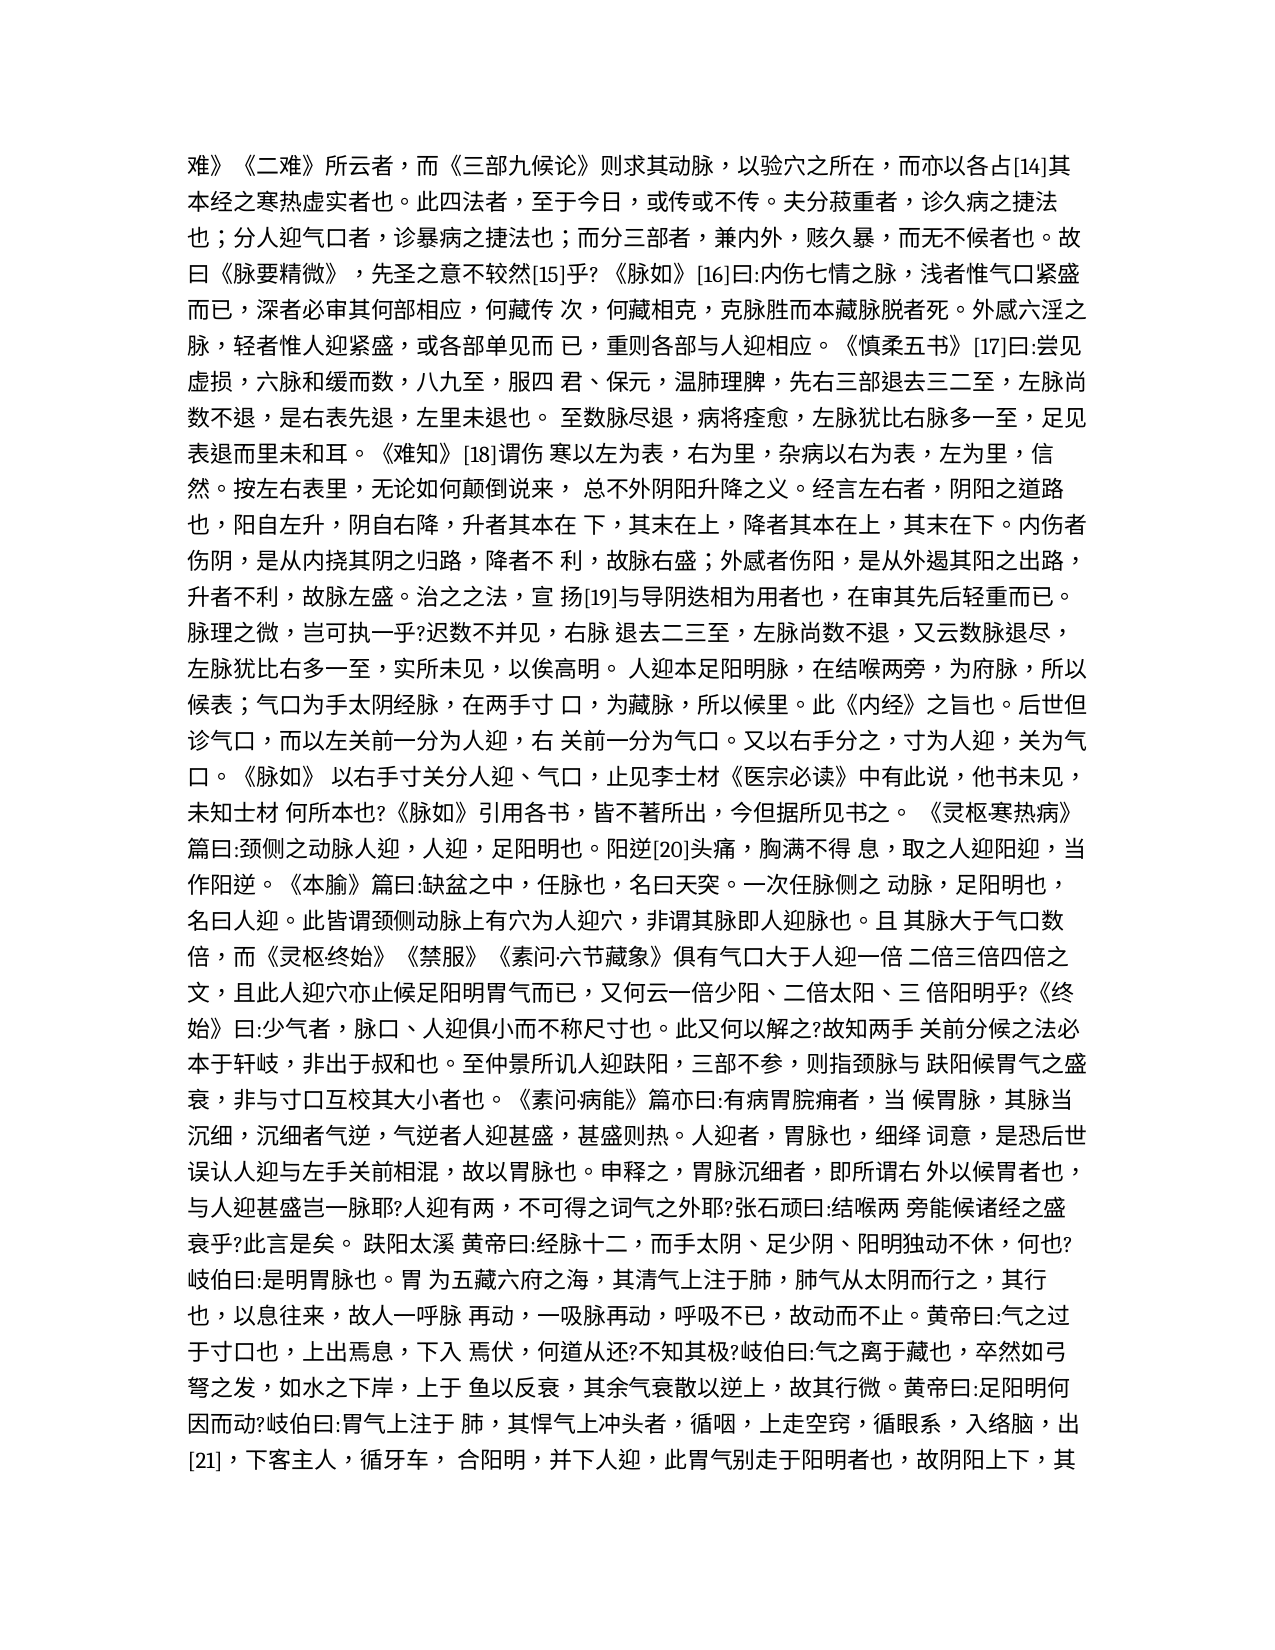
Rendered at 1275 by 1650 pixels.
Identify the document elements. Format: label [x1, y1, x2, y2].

text [187, 150, 1087, 1475]
